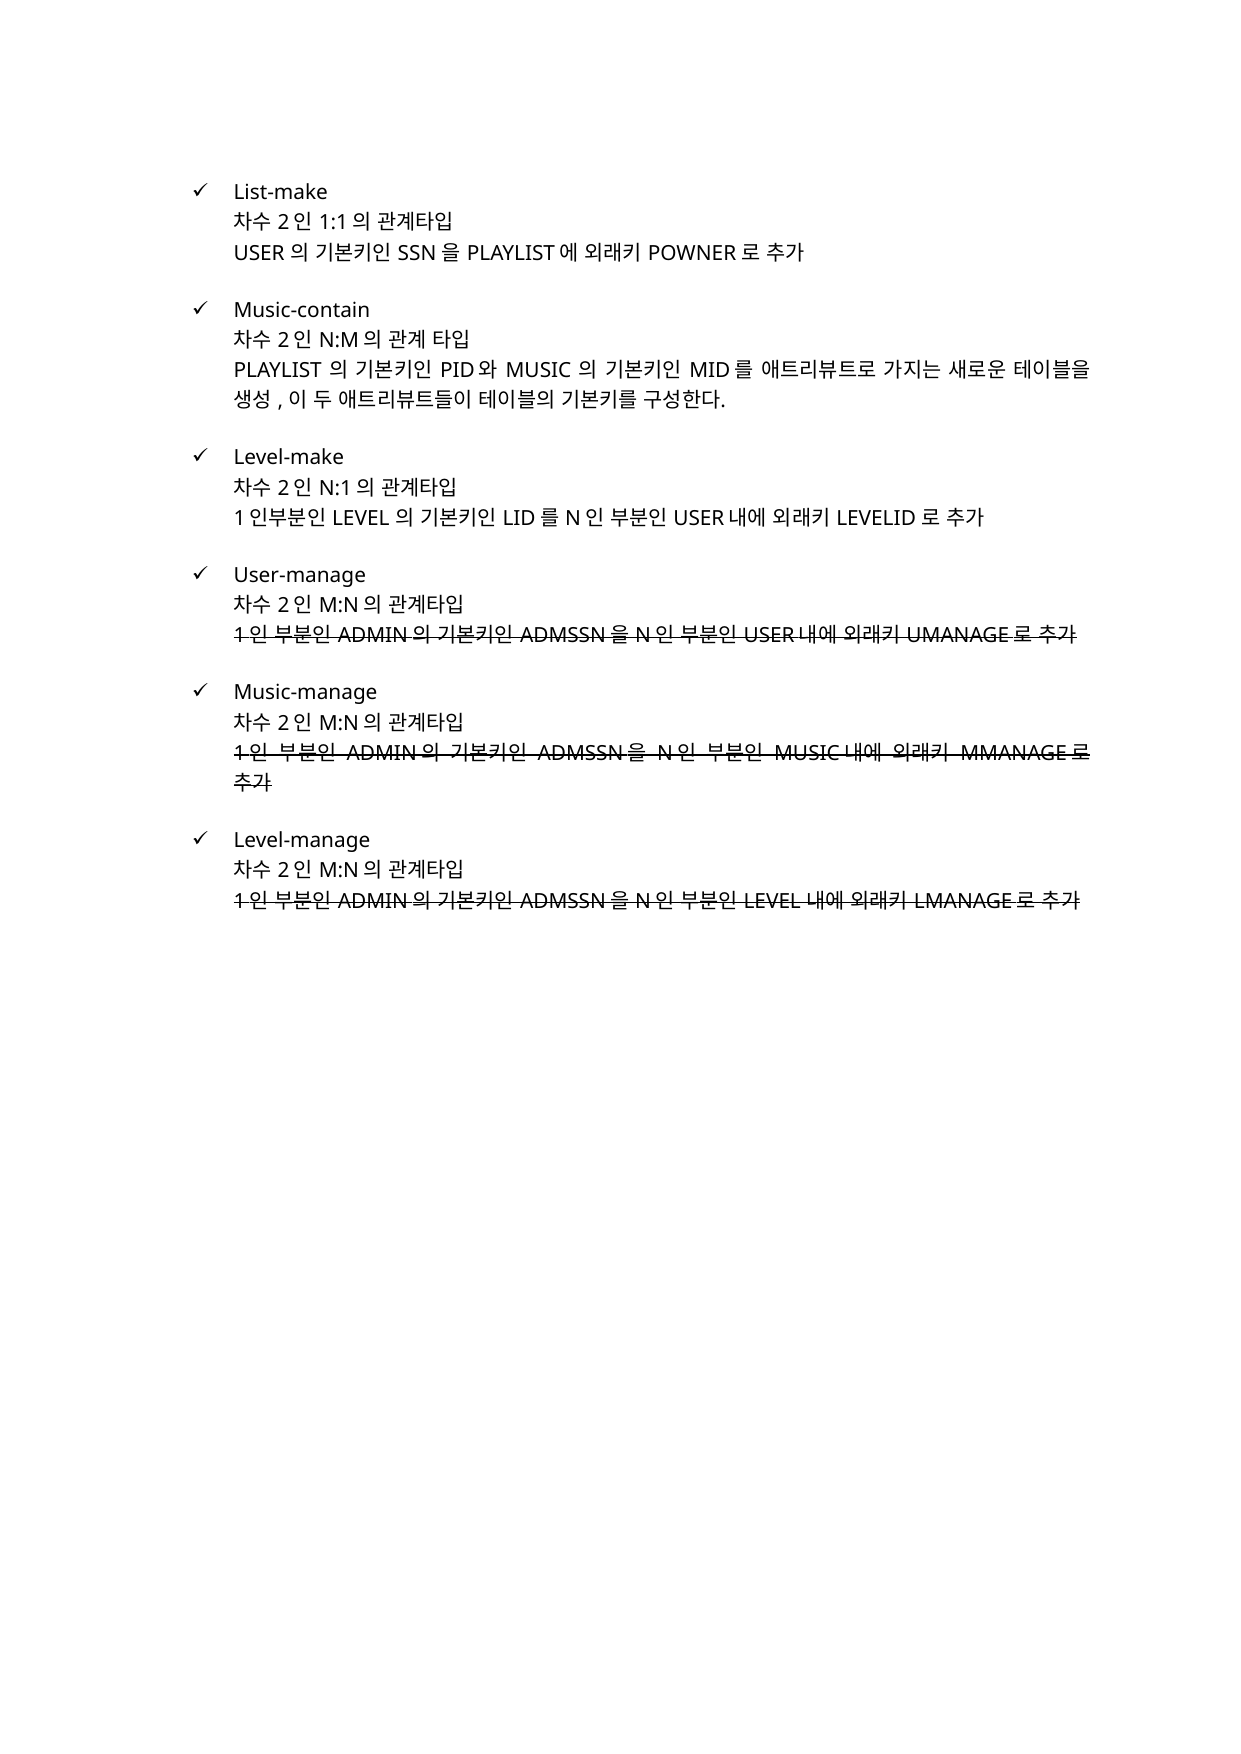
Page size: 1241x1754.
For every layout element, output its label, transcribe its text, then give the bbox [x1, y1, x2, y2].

list 차수 2인 N:1의 관계타입 [233, 471, 1090, 501]
list 1인 부분인 ADMIN의 기본키인 ADMSSN을 N인 부분인 LEVEL 내에 외래키 LMANAGE로 추가 [233, 884, 1090, 914]
list 차수 2인 M:N의 관계타입 [233, 854, 1090, 884]
list 차수 2인 M:N의 관계타입 [233, 706, 1090, 736]
list USER 의 기본키인 SSN 을 PLAYLIST에 외래키 POWNER 로 추가 [233, 236, 1090, 266]
list 차수 2인 N:M의 관계 타입 [233, 323, 1090, 353]
list Level-make [192, 442, 1090, 471]
list Level-manage [192, 825, 1090, 854]
list 1인 부분인 ADMIN의 기본키인 ADMSSN을 N인 부분인 USER내에 외래키 UMANAGE로 추가 [233, 619, 1090, 649]
list 1인부분인 LEVEL 의 기본키인 LID를 N인 부분인 USER내에 외래키 LEVELID 로 추가 [233, 501, 1090, 532]
list User-manage [192, 560, 1090, 588]
list 차수 2인 M:N의 관계타입 [233, 588, 1090, 619]
list Music-manage [192, 677, 1090, 706]
list 1인 부분인 ADMIN의 기본키인 ADMSSN을 N인 부분인 MUSIC내에 외래키 MMANAGE로 추가 [233, 755, 1090, 797]
list 1인 부분인 ADMIN의 기본키인 ADMSSN을 N인 부분인 MUSIC내에 외래키 MMANAGE로 추가 [233, 736, 1090, 754]
list 차수 2인 1:1의 관계타입 [233, 206, 1090, 236]
list PLAYLIST 의 기본키인 PID와 MUSIC 의 기본키인 MID를 애트리뷰트로 가지는 새로운 테이블을 생성 , 이 두 애트리뷰트들이 테이블의 기본키를 구성한다. [233, 353, 1090, 414]
list List-make [192, 177, 1090, 206]
list Music-contain [192, 295, 1090, 323]
